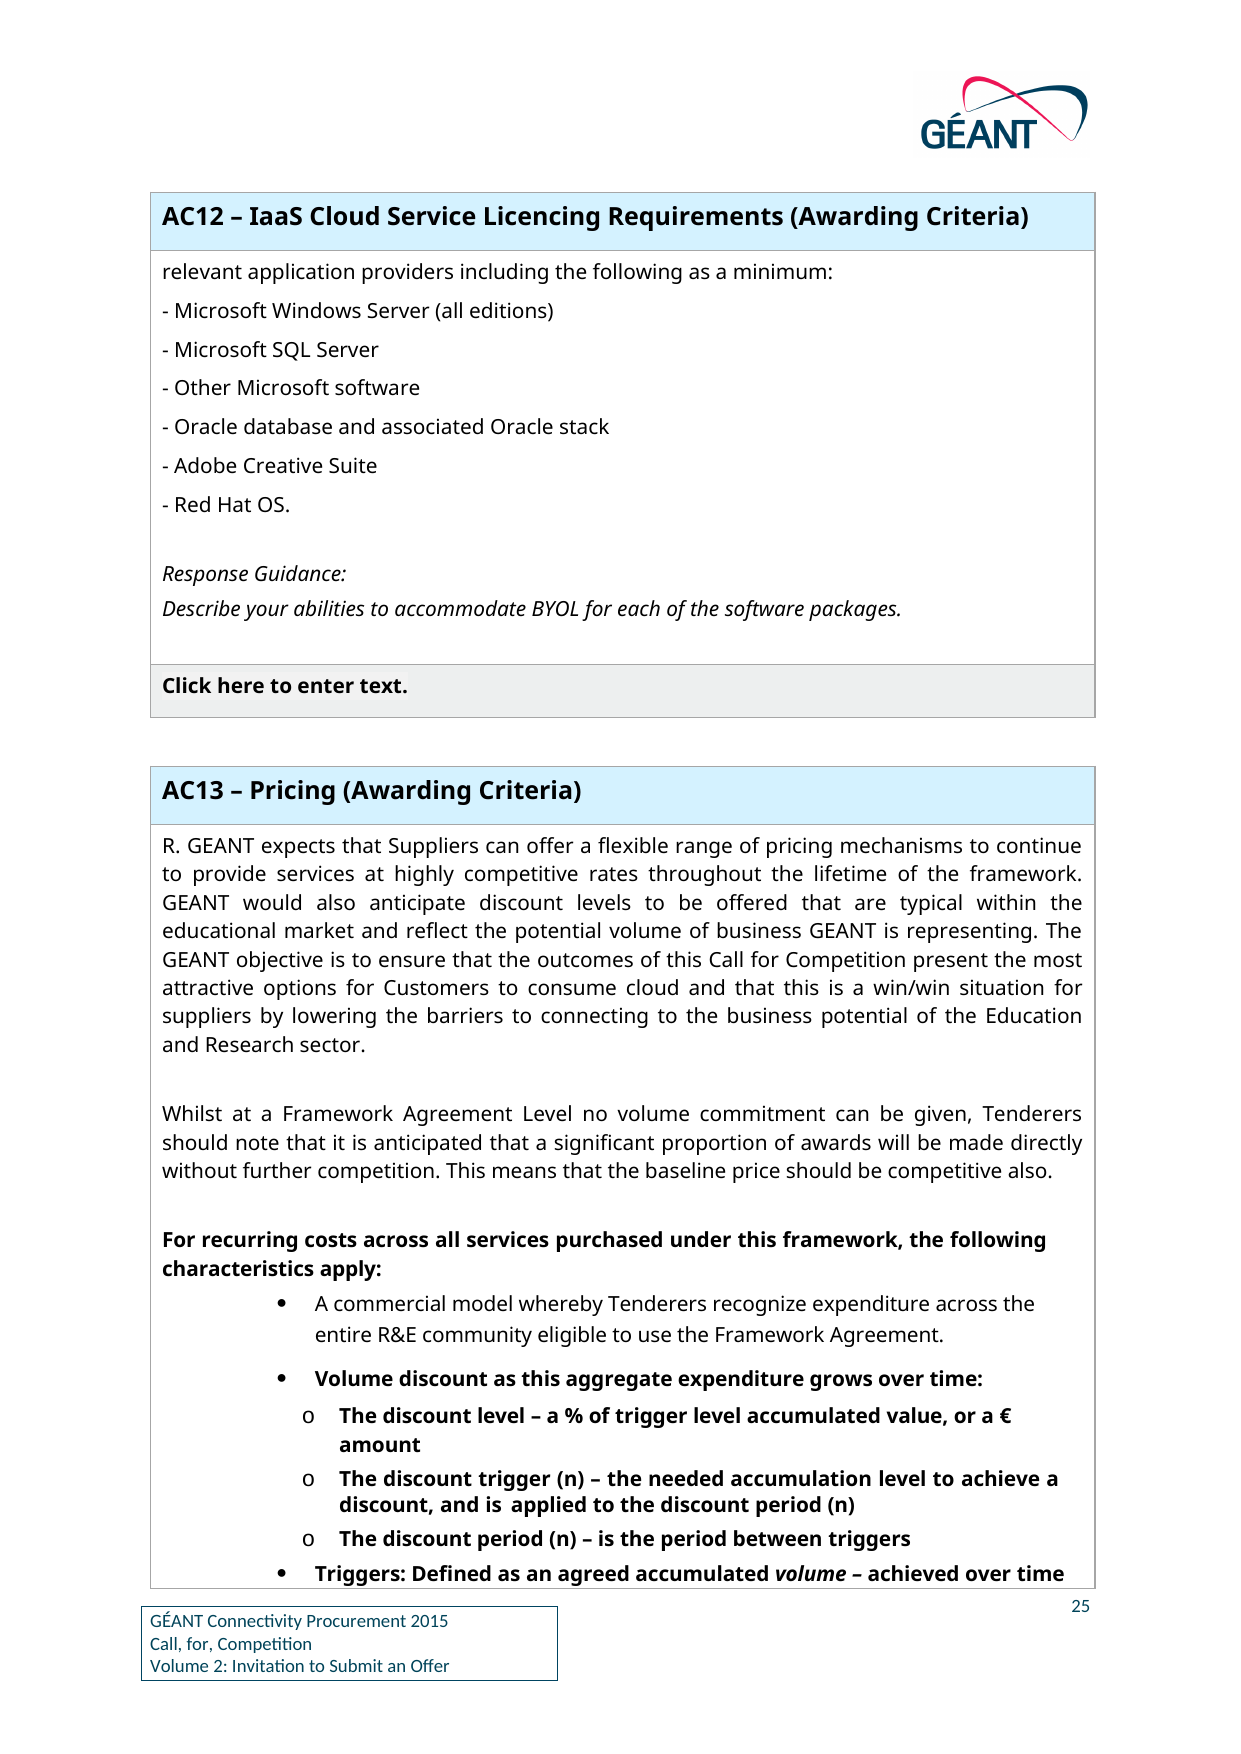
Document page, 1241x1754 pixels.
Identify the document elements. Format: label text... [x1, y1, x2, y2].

picture [913, 71, 1091, 158]
picture [348, 1659, 352, 1672]
picture [271, 1638, 278, 1650]
picture [423, 1663, 429, 1672]
table_header AC13 – Pricing (Awarding Criteria) [151, 767, 1094, 824]
table_cell [151, 665, 1094, 717]
picture [274, 1660, 281, 1672]
table_header AC12 – IaaS Cloud Service Licencing Requirements (Awarding Criteria) [151, 193, 1094, 250]
